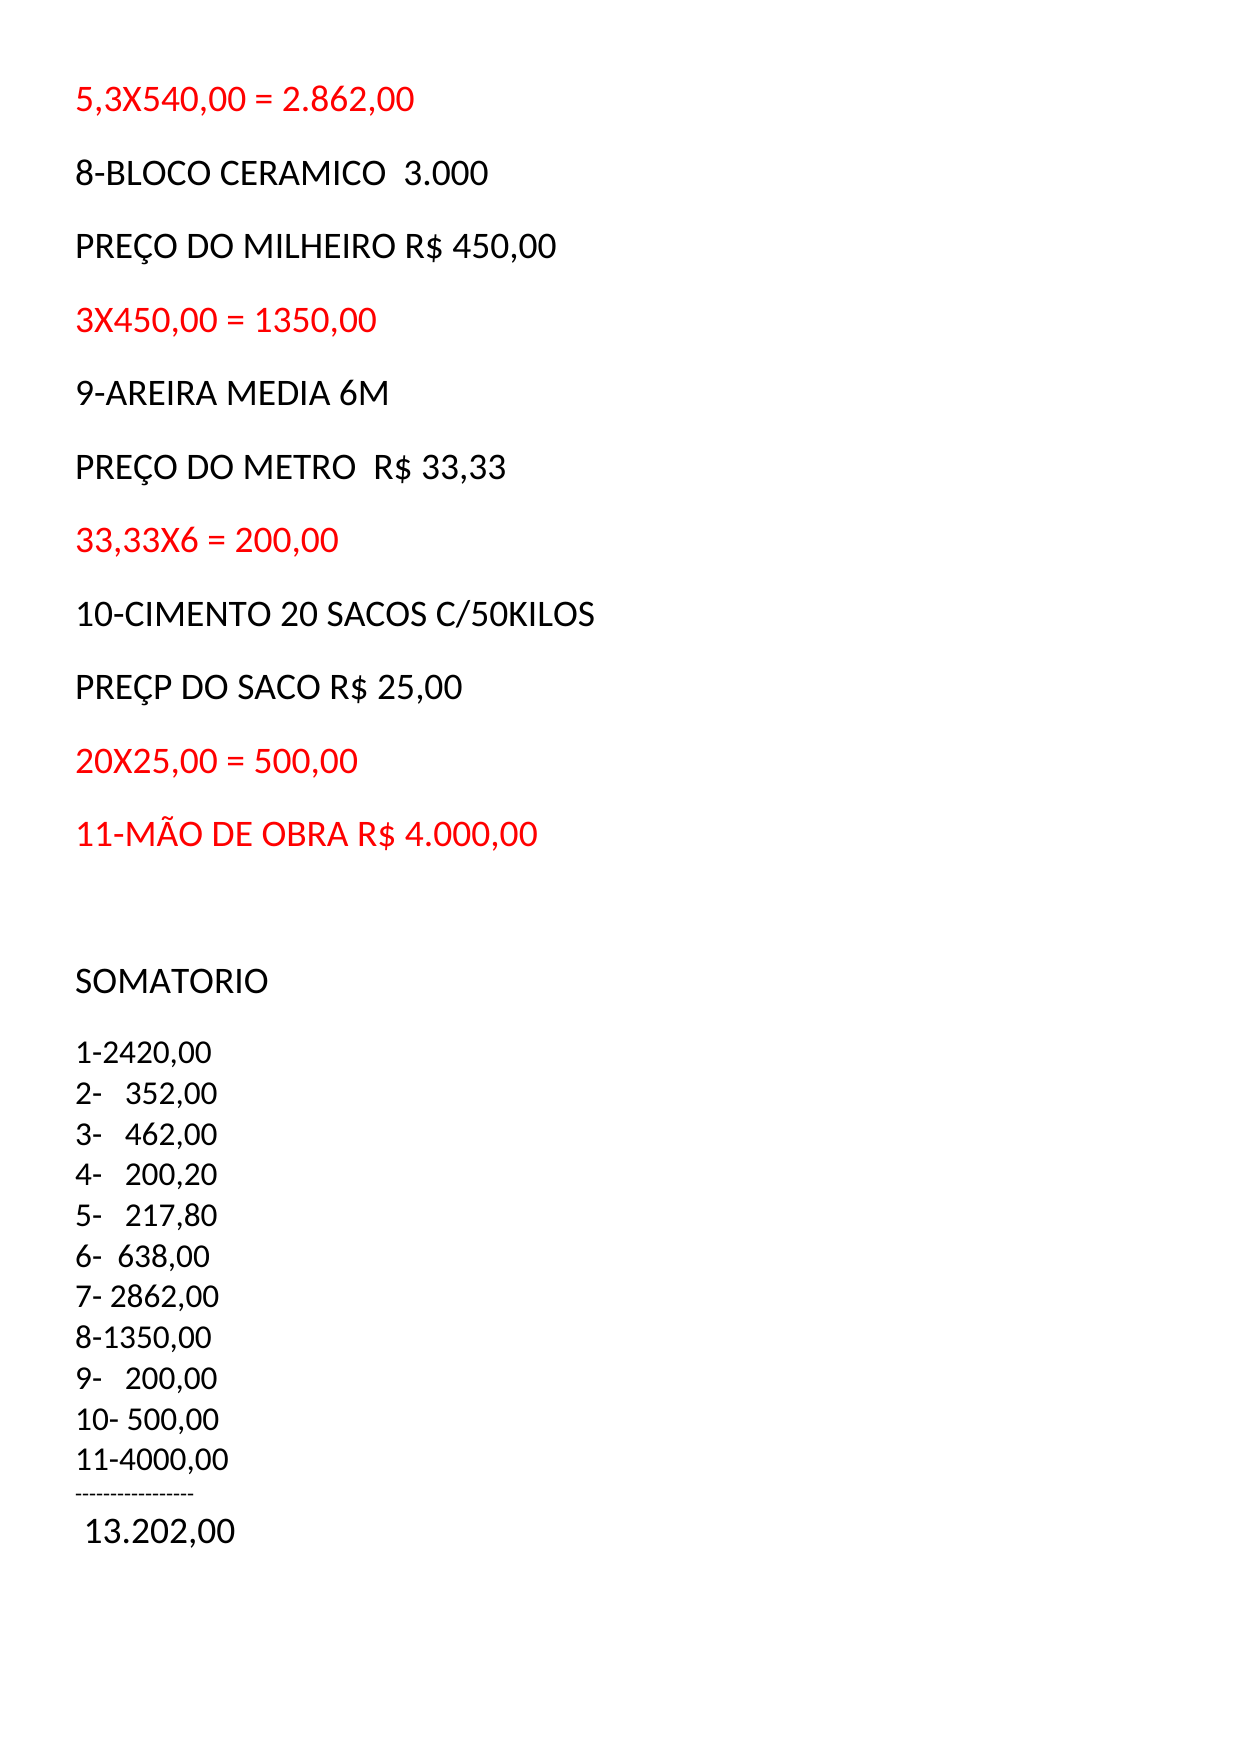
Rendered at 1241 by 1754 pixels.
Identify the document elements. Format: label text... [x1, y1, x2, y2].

text 33,33X6 = 200,00 [75, 516, 1165, 562]
text 6- 638,00 [75, 1235, 1165, 1275]
text 7- 2862,00 [75, 1275, 1165, 1316]
text SOMATORIO [75, 957, 1165, 1003]
text 2- 352,00 [75, 1072, 1165, 1112]
text 3- 462,00 [75, 1112, 1165, 1153]
text PREÇO DO MILHEIRO R$ 450,00 [75, 222, 1165, 268]
text ----------------- [75, 1479, 1165, 1507]
text 9- 200,00 [75, 1357, 1165, 1398]
text 8-BLOCO CERAMICO 3.000 [75, 148, 1165, 194]
text 4- 200,20 [75, 1153, 1165, 1194]
text 13.202,00 [75, 1507, 1165, 1553]
text 20X25,00 = 500,00 [75, 737, 1165, 783]
text 5,3X540,00 = 2.862,00 [75, 75, 1165, 121]
text 5- 217,80 [75, 1194, 1165, 1235]
text PREÇP DO SACO R$ 25,00 [75, 663, 1165, 709]
text 10-CIMENTO 20 SACOS C/50KILOS [75, 590, 1165, 636]
text 11-MÃO DE OBRA R$ 4.000,00 [75, 810, 1165, 856]
text PREÇO DO METRO R$ 33,33 [75, 443, 1165, 488]
text 10- 500,00 [75, 1398, 1165, 1438]
text 3X450,00 = 1350,00 [75, 296, 1165, 341]
text 11-4000,00 [75, 1438, 1165, 1479]
text 1-2420,00 [75, 1031, 1165, 1072]
text 9-AREIRA MEDIA 6M [75, 369, 1165, 415]
text 8-1350,00 [75, 1316, 1165, 1357]
